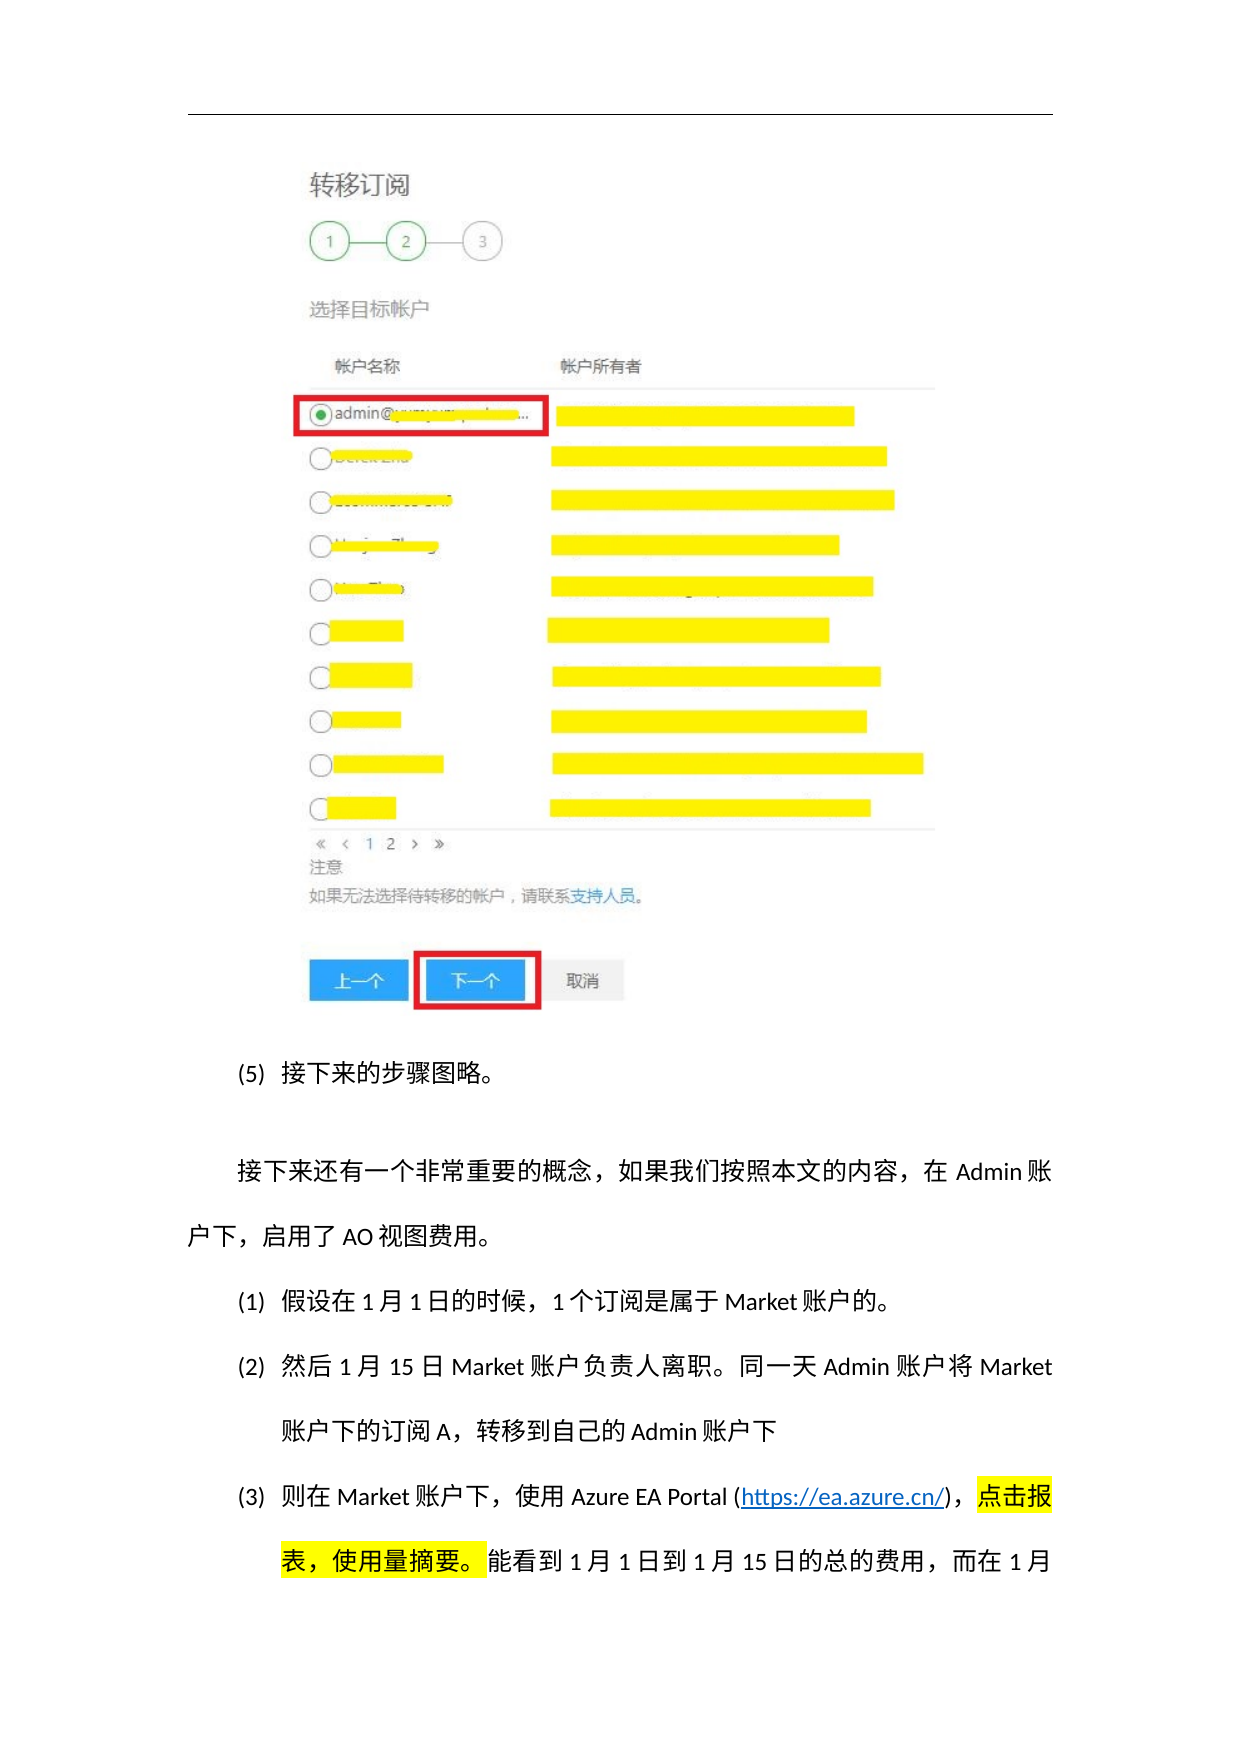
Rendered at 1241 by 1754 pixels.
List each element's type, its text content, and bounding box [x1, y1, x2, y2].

list 假设在1月1日的时候，1个订阅是属于Market账户的。 [237, 1267, 1053, 1332]
list 接下来的步骤图略。 [237, 1039, 1053, 1104]
picture [281, 162, 936, 1016]
list 然后1月15日Market账户负责人离职。同一天Admin账户将Market账户下的订阅A，转移到自己的Admin账户下 [237, 1332, 1053, 1462]
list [237, 1462, 1053, 1592]
text 接下来还有一个非常重要的概念，如果我们按照本文的内容，在Admin账户下，启用了AO视图费用。 [187, 1137, 1053, 1267]
